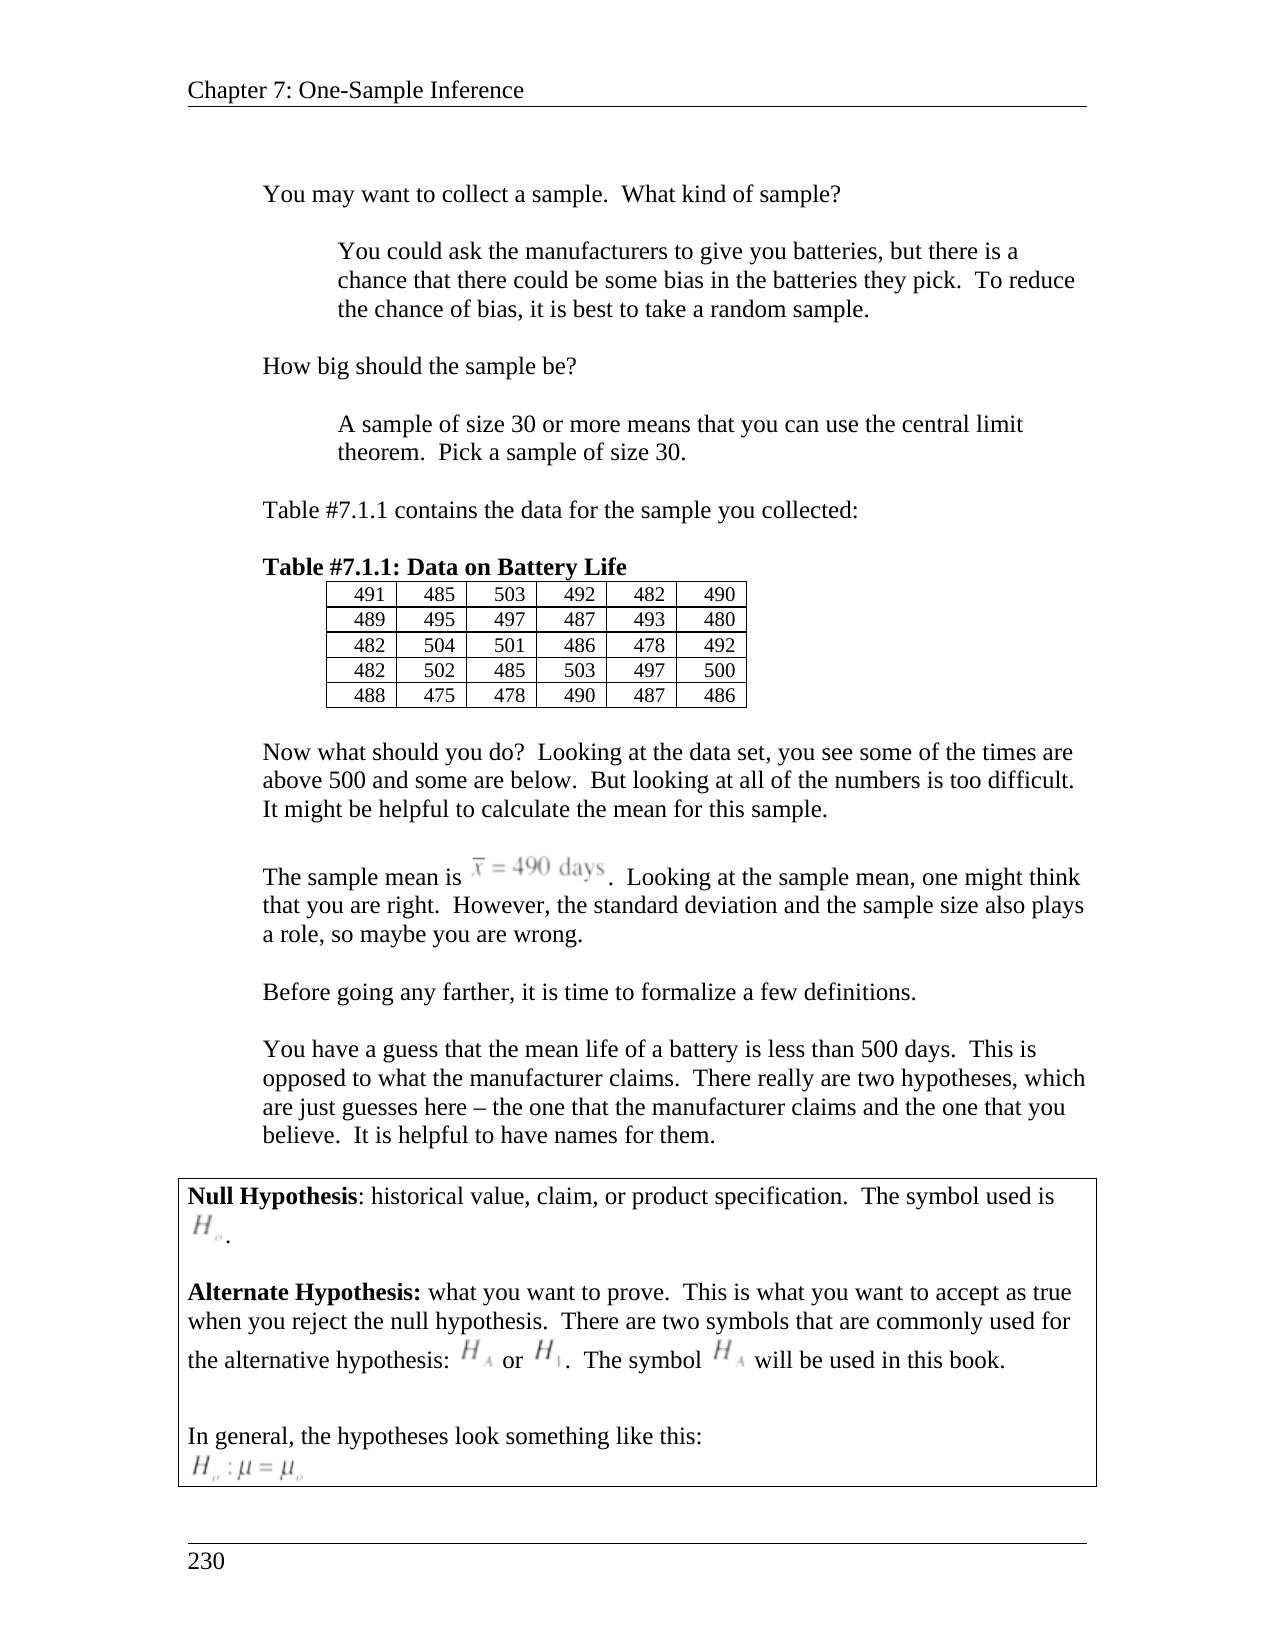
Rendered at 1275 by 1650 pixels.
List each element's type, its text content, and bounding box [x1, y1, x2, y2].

table_cell 478 [467, 683, 536, 707]
table_header 503 [467, 582, 536, 606]
table_cell 504 [397, 633, 466, 657]
table_cell 486 [677, 683, 746, 707]
table_cell 485 [467, 658, 536, 682]
text Before going any farther, it is time to formalize a few definitions. [262, 977, 1087, 1005]
table_cell 503 [537, 658, 606, 682]
text You could ask the manufacturers to give you batteries, but there is a chance that there could be some bias in the batteries they pick. To reduce the chance of bias, it is best to take a random sample. [337, 236, 1087, 322]
table_cell 478 [607, 633, 676, 657]
table_cell 502 [397, 658, 466, 682]
table_header 485 [397, 582, 466, 606]
table_cell 492 [677, 633, 746, 657]
table_cell 475 [397, 683, 466, 707]
text Table #7.1.1: Data on Battery Life [262, 552, 1087, 581]
table_header 492 [537, 582, 606, 606]
table_header 482 [607, 582, 676, 606]
table_cell 497 [467, 608, 536, 631]
text The sample mean is . Looking at the sample mean, one might think that you are right. However, the standard deviation and the sample size also plays a role, so maybe you are wrong. [262, 852, 1087, 948]
text Now what should you do? Looking at the data set, you see some of the times are above 500 and some are below. But looking at all of the numbers is too difficult. It might be helpful to calculate the mean for this sample. [262, 737, 1087, 823]
table_header 491 [327, 582, 396, 606]
text In general, the hypotheses look something like this: [187, 1421, 1087, 1450]
table_cell 497 [607, 658, 676, 682]
table_cell 488 [327, 683, 396, 707]
table_cell 501 [467, 633, 536, 657]
table_header 490 [677, 582, 746, 606]
text Table #7.1.1 contains the data for the sample you collected: [262, 495, 1087, 524]
table_cell 489 [327, 608, 396, 631]
table_cell 486 [537, 633, 606, 657]
table_cell 480 [677, 608, 746, 631]
table_cell 490 [537, 683, 606, 707]
table_cell 482 [327, 658, 396, 682]
text You have a guess that the mean life of a battery is less than 500 days. This is opposed to what the manufacturer claims. There really are two hypotheses, which are just guesses here – the one that the manufacturer claims and the one that you believe. It is helpful to have names for them. [262, 1034, 1087, 1149]
text Null Hypothesis: historical value, claim, or product specification. The symbol used is . [179, 1179, 1096, 1248]
text You may want to collect a sample. What kind of sample? [262, 179, 1087, 207]
table_cell 495 [397, 608, 466, 631]
table_cell 487 [607, 683, 676, 707]
table_cell 493 [607, 608, 676, 631]
table_cell 500 [677, 658, 746, 682]
text Alternate Hypothesis: what you want to prove. This is what you want to accept as true when you reject the null hypothesis. There are two symbols that are commonly used for the alternative hypothesis: or . The symbol will be used in this book. [187, 1277, 1087, 1393]
text How big should the sample be? [262, 351, 1087, 380]
text A sample of size 30 or more means that you can use the central limit theorem. Pick a sample of size 30. [337, 409, 1087, 466]
table_cell 487 [537, 608, 606, 631]
table_cell 482 [327, 633, 396, 657]
